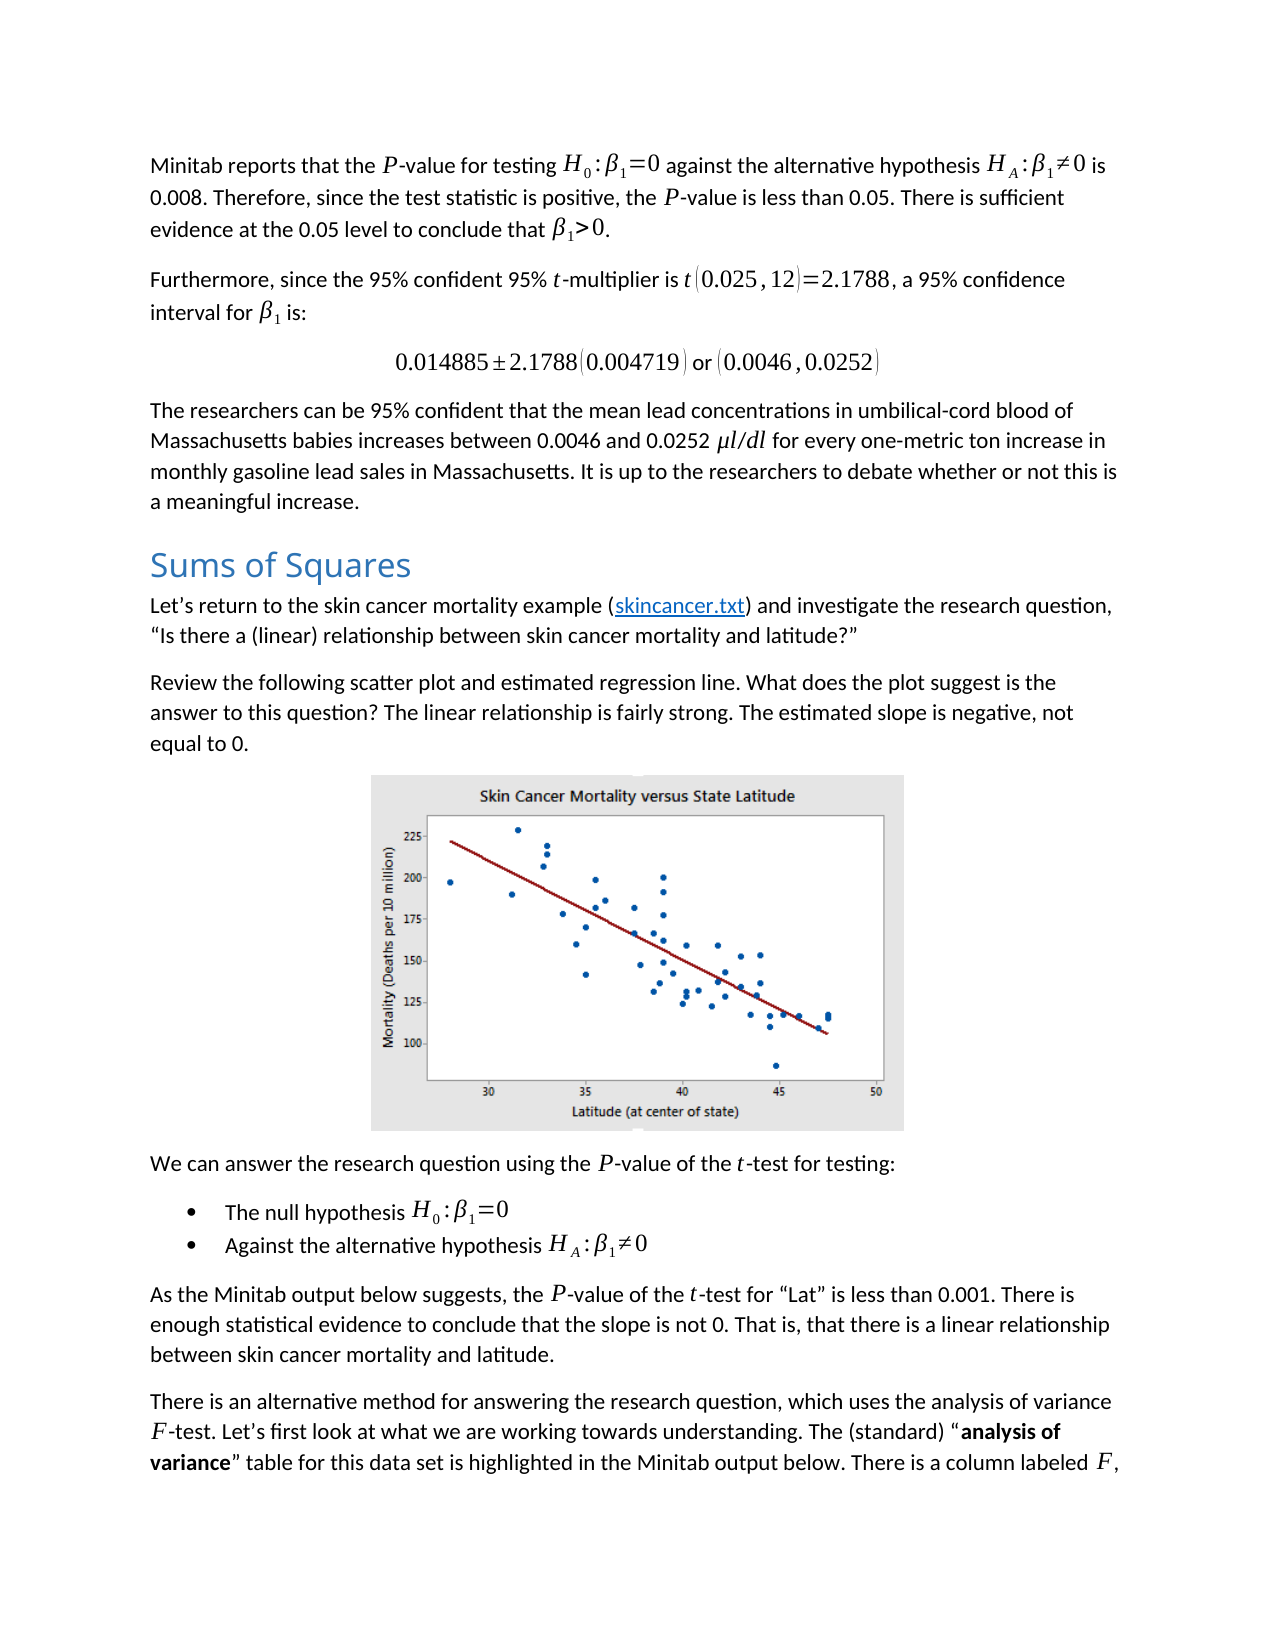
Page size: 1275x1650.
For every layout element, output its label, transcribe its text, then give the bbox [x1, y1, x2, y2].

text The researchers can be 95% confident that the mean lead concentrations in umbilical-cord blood of Massachusetts babies increases between 0.0046 and 0.0252 / for every one-metric ton increase in monthly gasoline lead sales in Massachusetts. It is up to the researchers to debate whether or not this is a meaningful increase. [150, 396, 1125, 515]
picture [371, 775, 904, 1131]
text or [150, 347, 1125, 378]
list The null hypothesis [187, 1196, 1125, 1227]
text Let’s return to the skin cancer mortality example (skincancer.txt) and investigate the research question, “Is there a (linear) relationship between skin cancer mortality and latitude?” [150, 591, 1125, 649]
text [150, 1387, 1125, 1476]
text Review the following scatter plot and estimated regression line. What does the plot suggest is the answer to this question? The linear relationship is fairly strong. The estimated slope is negative, not equal to 0. [150, 668, 1125, 757]
text We can answer the research question using the -value of the -test for testing: [150, 1149, 1125, 1177]
text Minitab reports that the -value for testing against the alternative hypothesis is 0.008. Therefore, since the test statistic is positive, the -value is less than 0.05. There is sufficient evidence at the 0.05 level to conclude that . [150, 150, 1125, 245]
subtitle Sums of Squares [150, 542, 1125, 588]
text Furthermore, since the 95% confident 95% -multiplier is , a 95% confidence interval for is: [150, 264, 1125, 328]
text As the Minitab output below suggests, the -value of the -test for “Lat” is less than 0.001. There is enough statistical evidence to conclude that the slope is not 0. That is, that there is a linear relationship between skin cancer mortality and latitude. [150, 1280, 1125, 1368]
list Against the alternative hypothesis [187, 1230, 1125, 1261]
